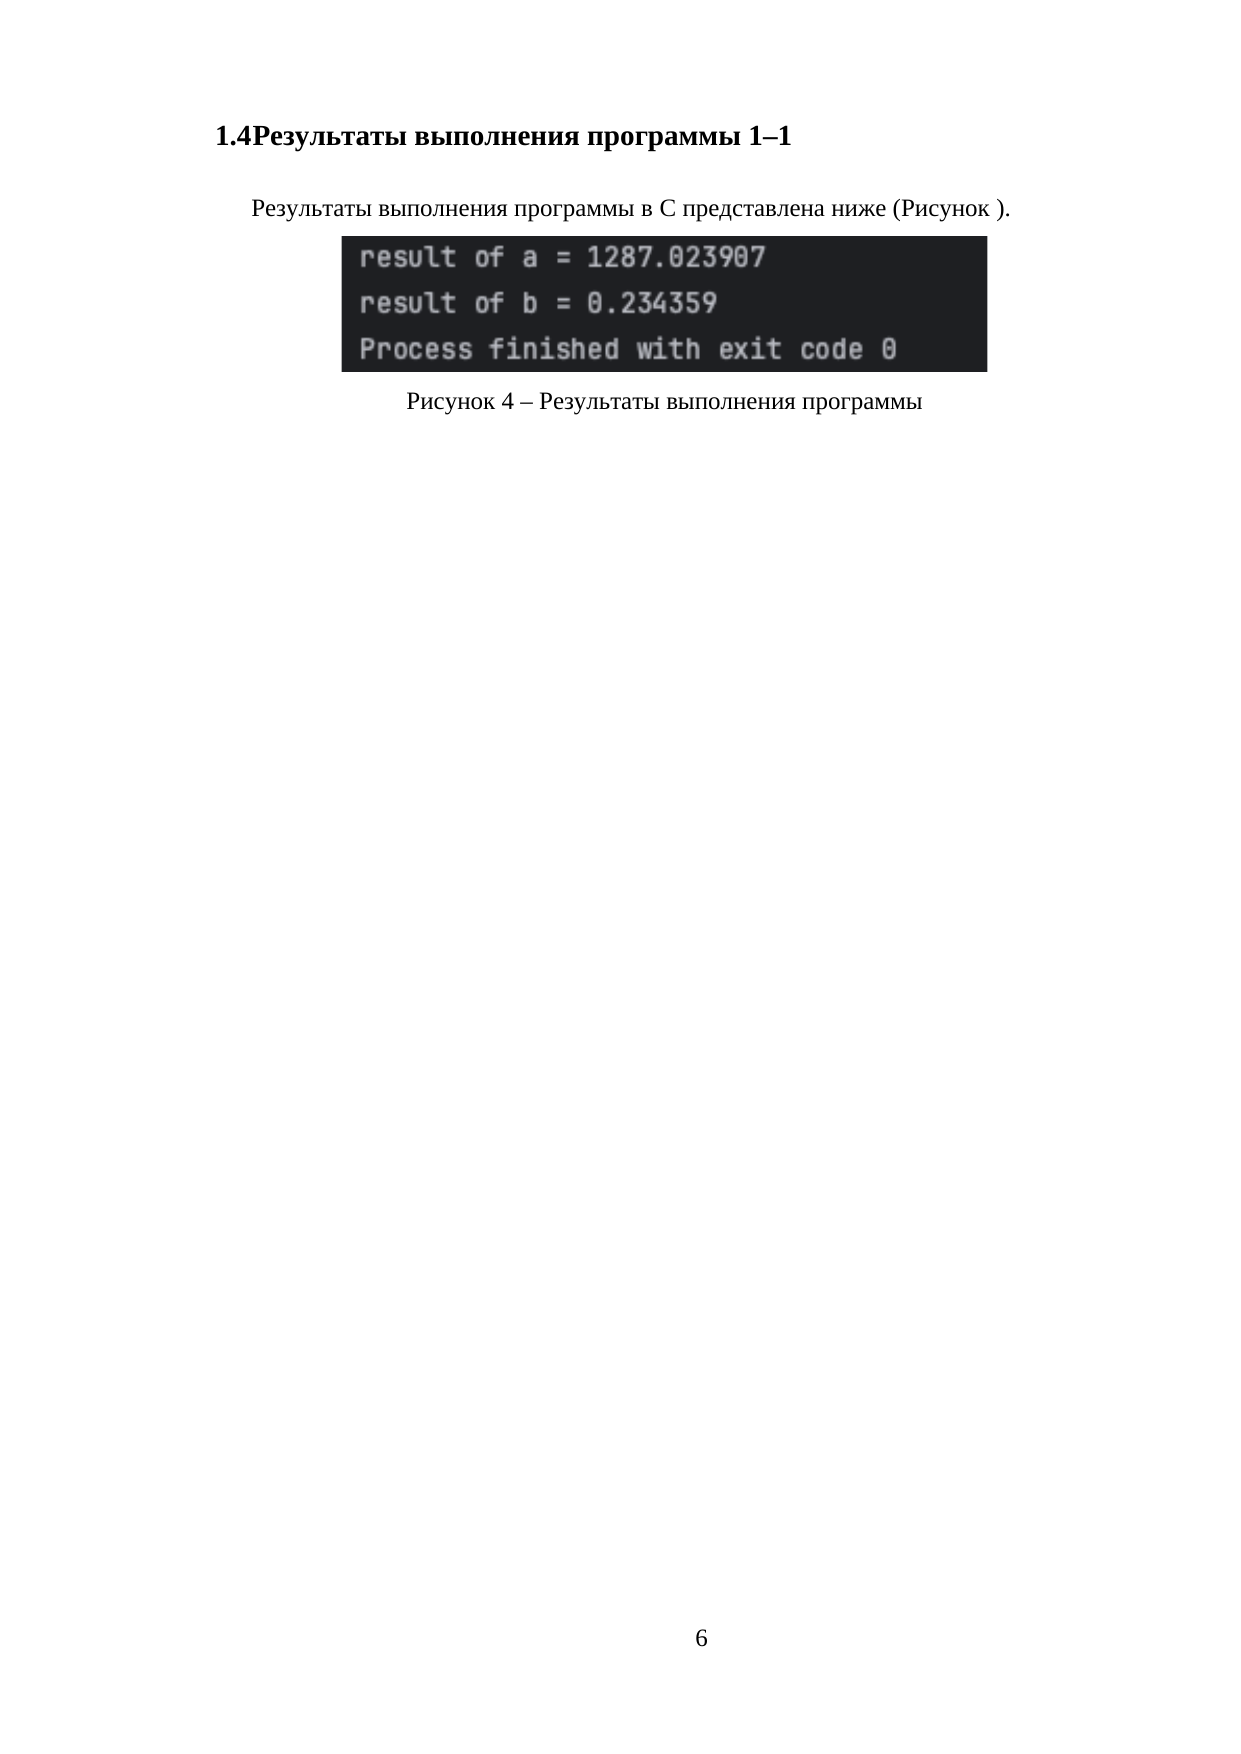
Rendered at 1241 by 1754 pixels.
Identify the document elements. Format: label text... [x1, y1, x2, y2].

text Рисунок 4 – Результаты выполнения программы [177, 386, 1152, 415]
list Результаты выполнения программы 1–1 [215, 118, 1152, 152]
picture [341, 236, 988, 372]
text Результаты выполнения программы в C представлена ниже (Рисунок 4). [177, 193, 1152, 222]
